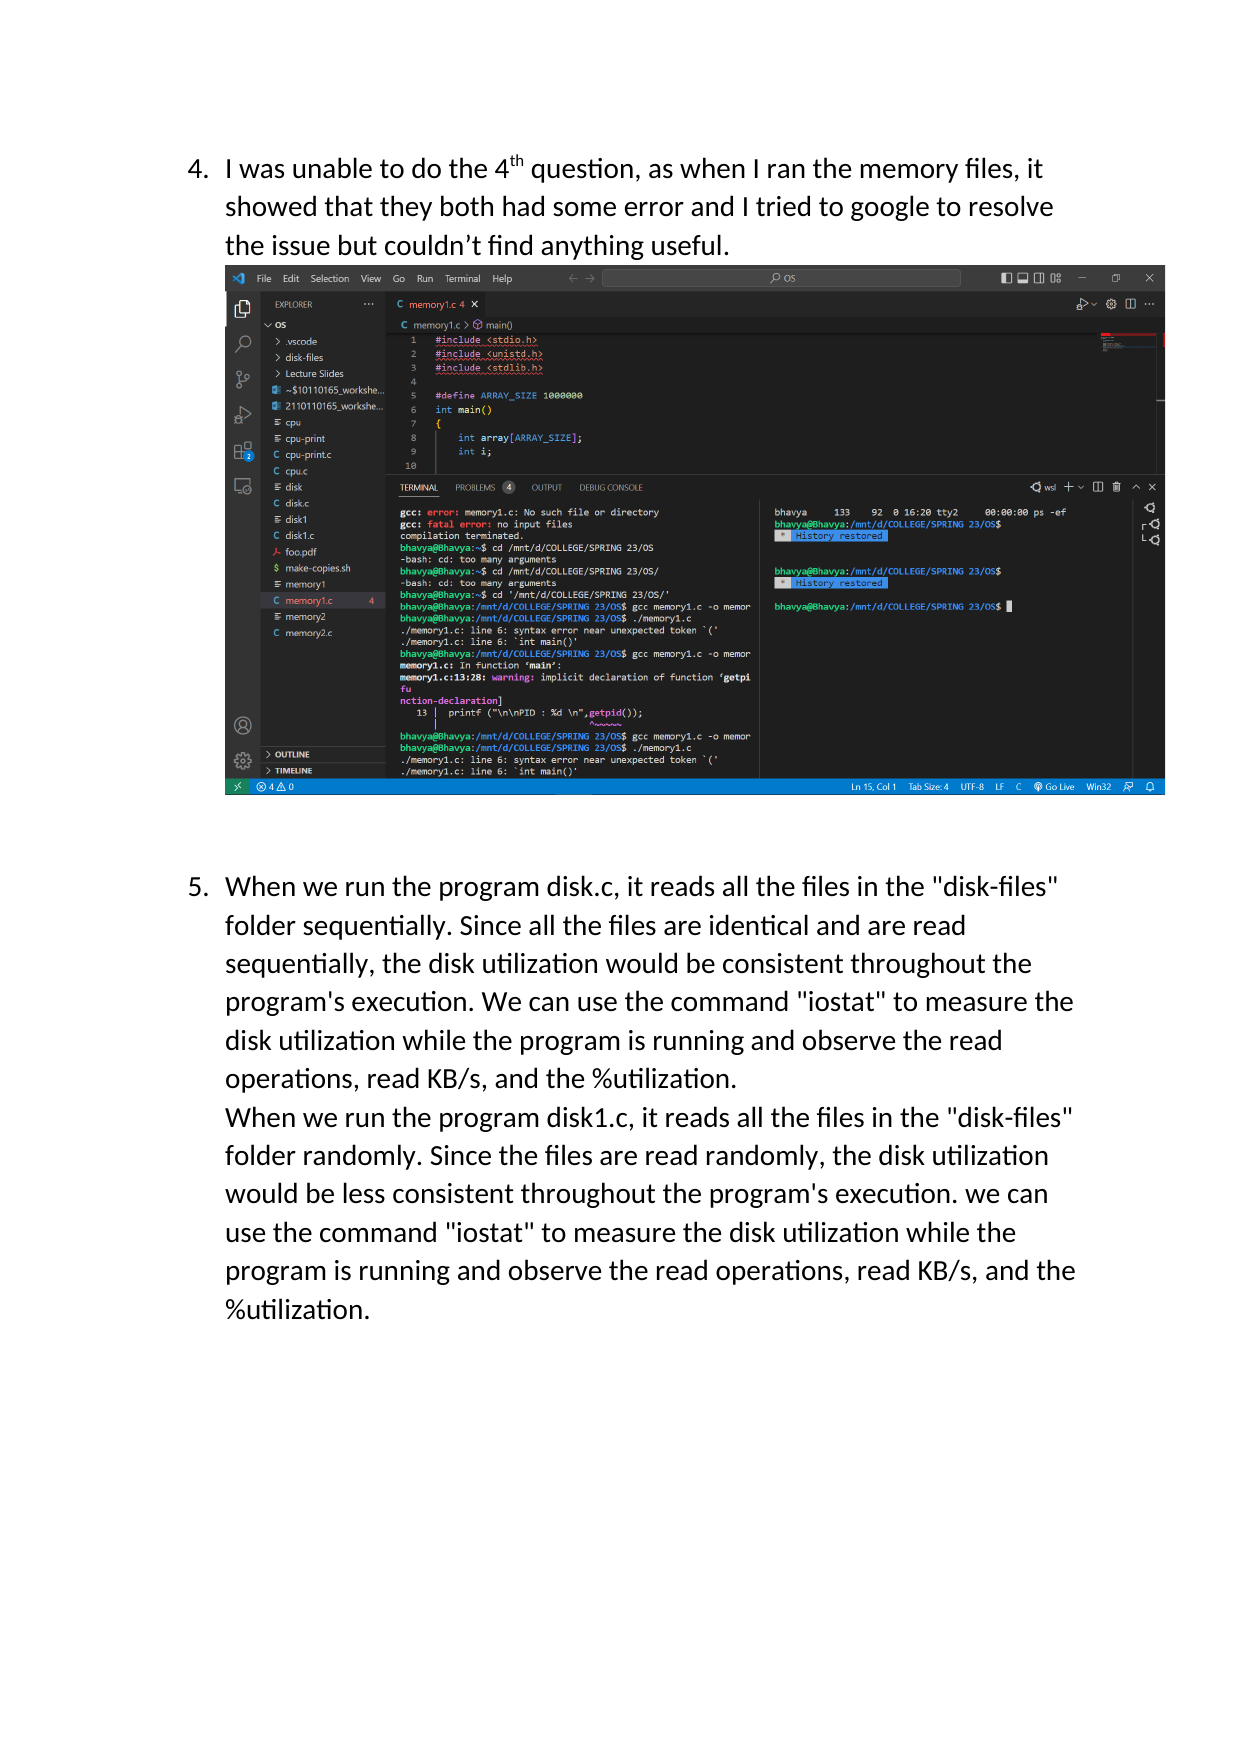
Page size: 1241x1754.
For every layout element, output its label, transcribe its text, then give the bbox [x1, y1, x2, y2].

list When we run the program disk.c, it reads all the files in the "disk-files" folder sequentially. Since all the files are identical and are read sequentially, the disk utilization would be consistent throughout the program's execution. We can use the command "iostat" to measure the disk utilization while the program is running and observe the read operations, read KB/s, and the %utilization. [187, 868, 1090, 1096]
picture [225, 265, 1166, 795]
list When we run the program disk1.c, it reads all the files in the "disk-files" folder randomly. Since the files are read randomly, the disk utilization would be less consistent throughout the program's execution. we can use the command "iostat" to measure the disk utilization while the program is running and observe the read operations, read KB/s, and the %utilization. [225, 1099, 1090, 1327]
list I was unable to do the 4th question, as when I ran the memory files, it showed that they both had some error and I tried to google to resolve the issue but couldn’t find anything useful. [187, 150, 1090, 262]
